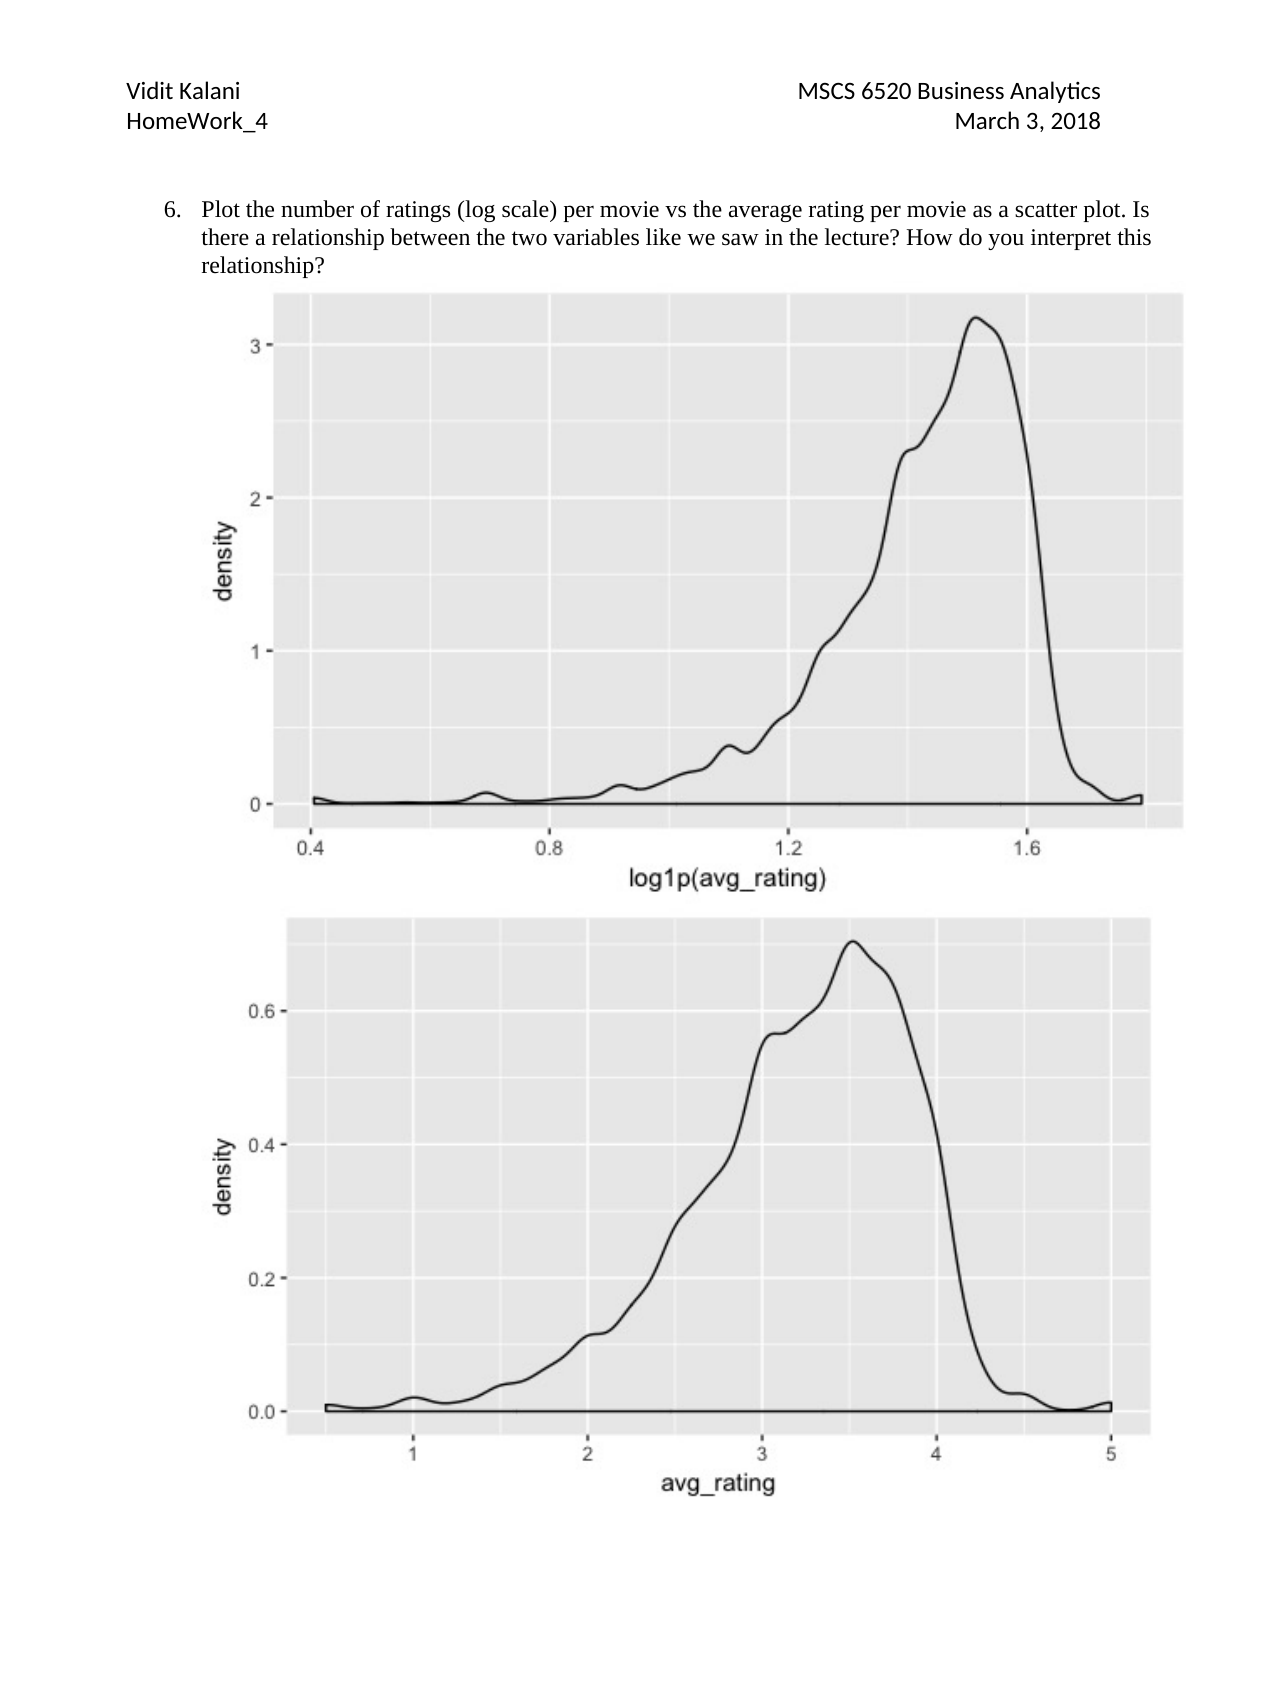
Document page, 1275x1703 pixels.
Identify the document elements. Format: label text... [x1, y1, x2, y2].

picture [201, 281, 1195, 904]
picture [201, 906, 1163, 1508]
list Plot the number of ratings (log scale) per movie vs the average rating per movie as a scatter plot. Is there a relationship between the two variables like we saw in the lecture? How do you interpret this relationship? [164, 195, 1185, 278]
